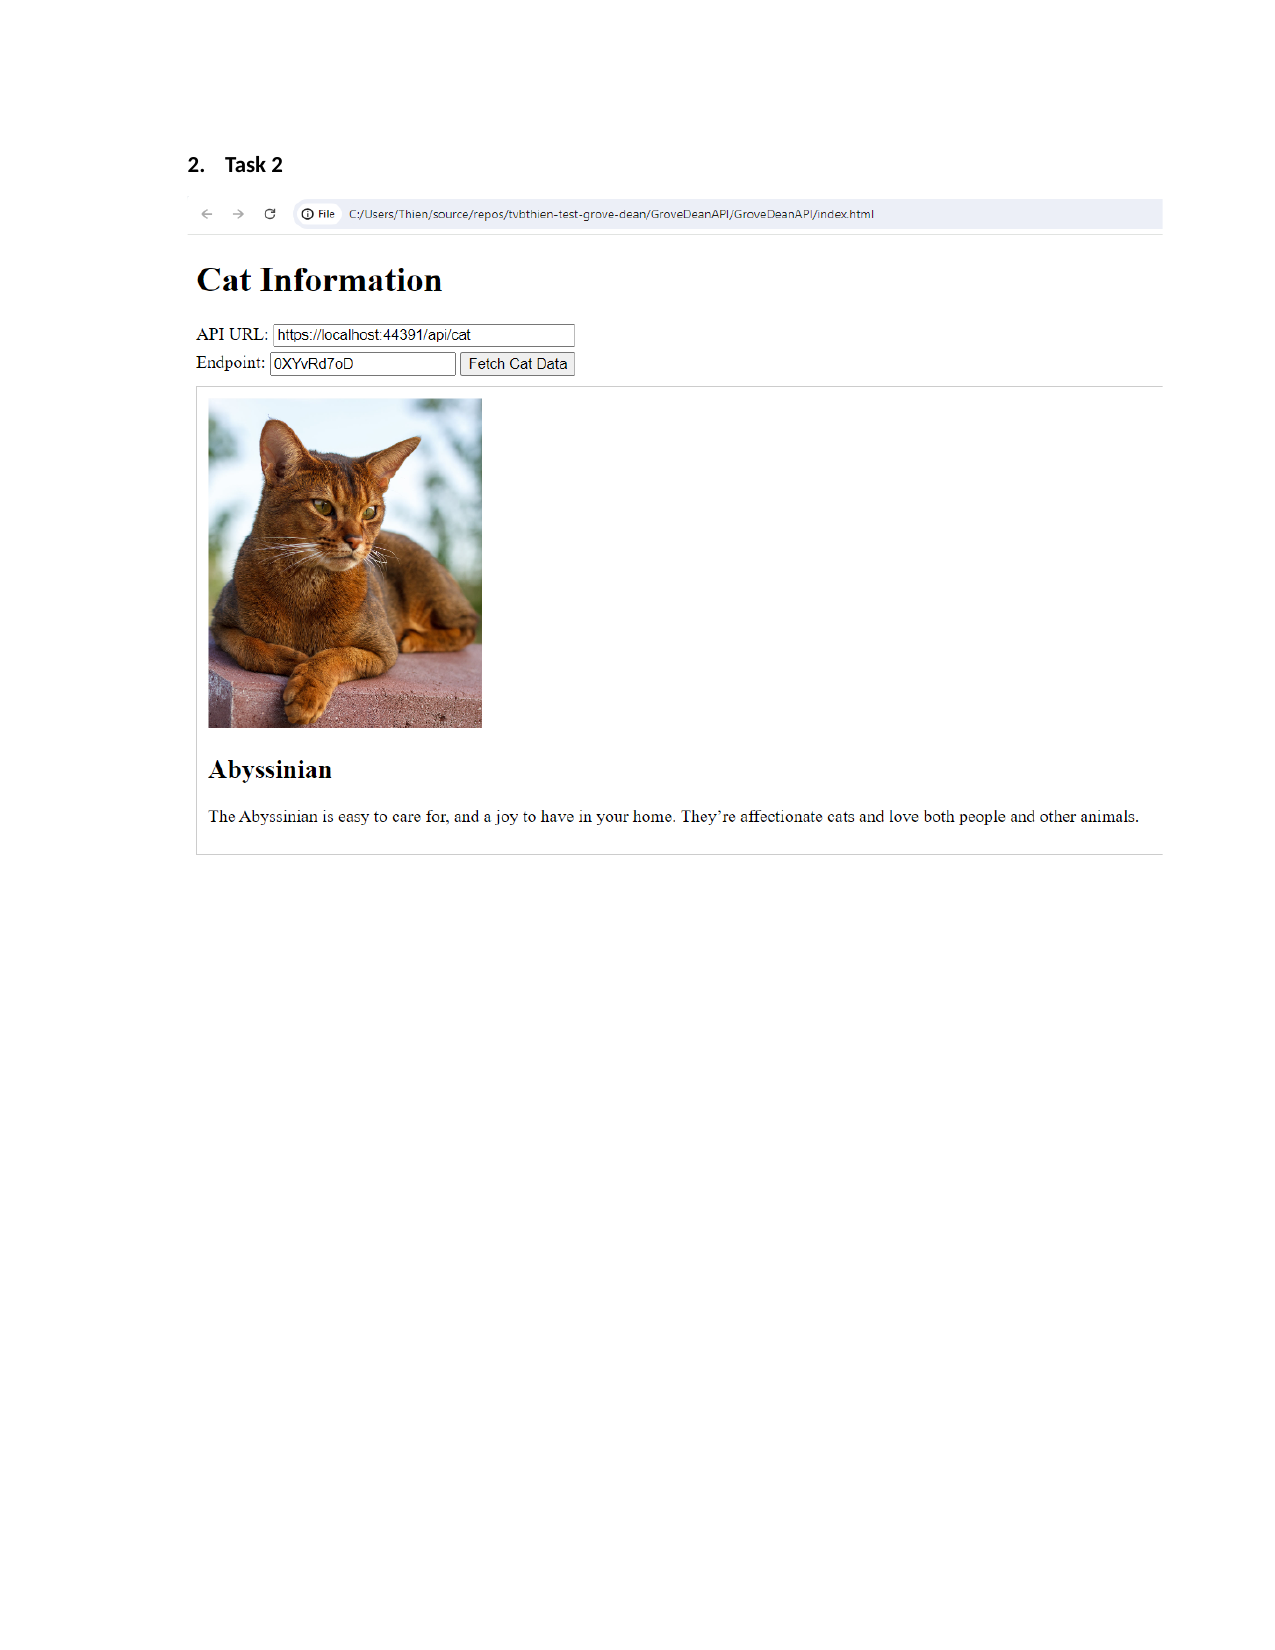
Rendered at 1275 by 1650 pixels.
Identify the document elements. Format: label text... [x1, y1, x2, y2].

picture [187, 196, 1163, 861]
list Task 2 [187, 150, 1125, 178]
